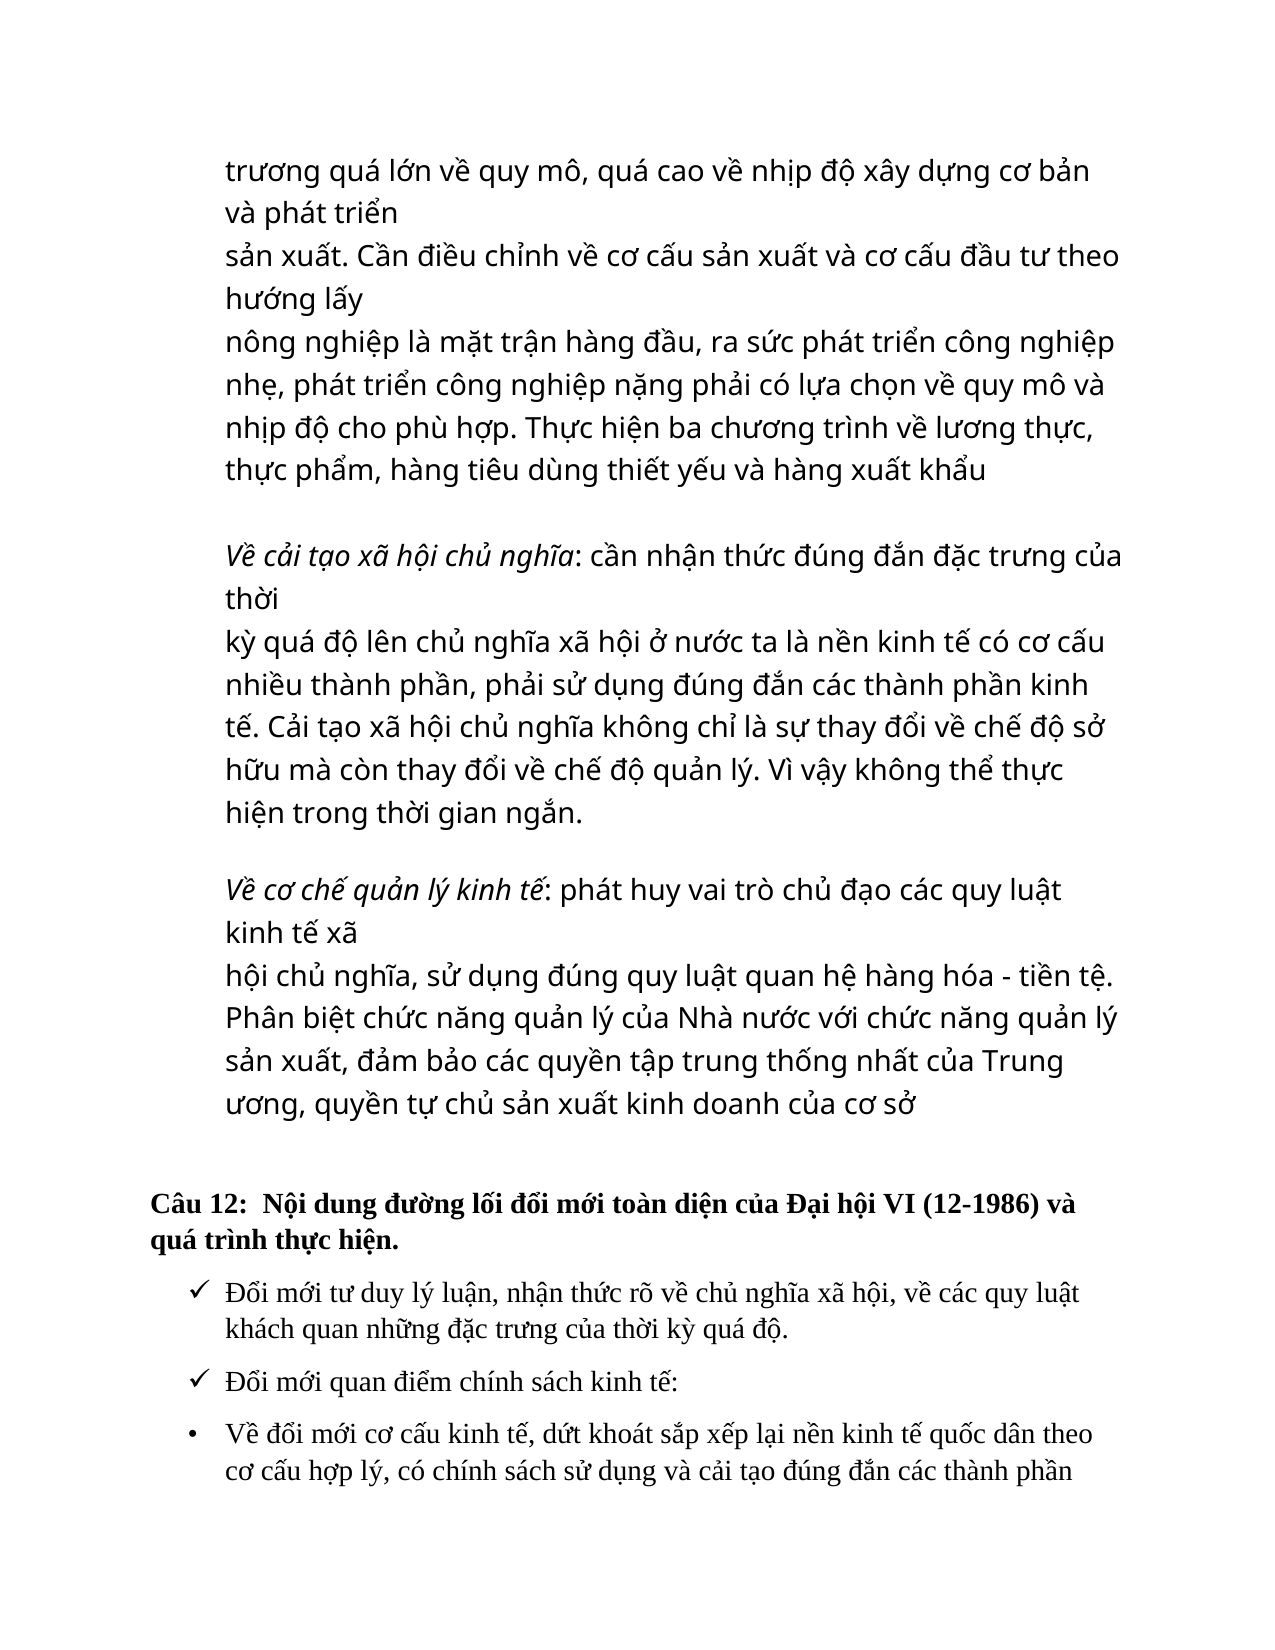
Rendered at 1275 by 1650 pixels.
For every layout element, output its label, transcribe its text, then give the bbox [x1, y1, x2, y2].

text Câu 12: Nội dung đường lối đổi mới toàn diện của Đại hội VI (12-1986) và quá trình thực hiện. [150, 1186, 1125, 1255]
list Đổi mới tư duy lý luận, nhận thức rõ về chủ nghĩa xã hội, về các quy luật khách quan những đặc trưng của thời kỳ quá độ. [187, 1275, 1125, 1344]
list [225, 150, 1125, 489]
list Về cải tạo xã hội chủ nghĩa: cần nhận thức đúng đắn đặc trưng của thời kỳ quá độ lên chủ nghĩa xã hội ở nước ta là nền kinh tế có cơ cấu nhiều thành phần, phải sử dụng đúng đắn các thành phần kinh tế. Cải tạo xã hội chủ nghĩa không chỉ là sự thay đổi về chế độ sở hữu mà còn thay đổi về chế độ quản lý. Vì vậy không thể thực hiện trong thời gian ngắn. [225, 492, 1125, 832]
list Đổi mới quan điểm chính sách kinh tế: [187, 1364, 1125, 1397]
list Về cơ chế quản lý kinh tế: phát huy vai trò chủ đạo các quy luật kinh tế xã hội chủ nghĩa, sử dụng đúng quy luật quan hệ hàng hóa - tiền tệ. Phân biệt chức năng quản lý của Nhà nước với chức năng quản lý sản xuất, đảm bảo các quyền tập trung thống nhất của Trung ương, quyền tự chủ sản xuất kinh doanh của cơ sở [225, 835, 1125, 1123]
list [187, 1417, 1125, 1486]
